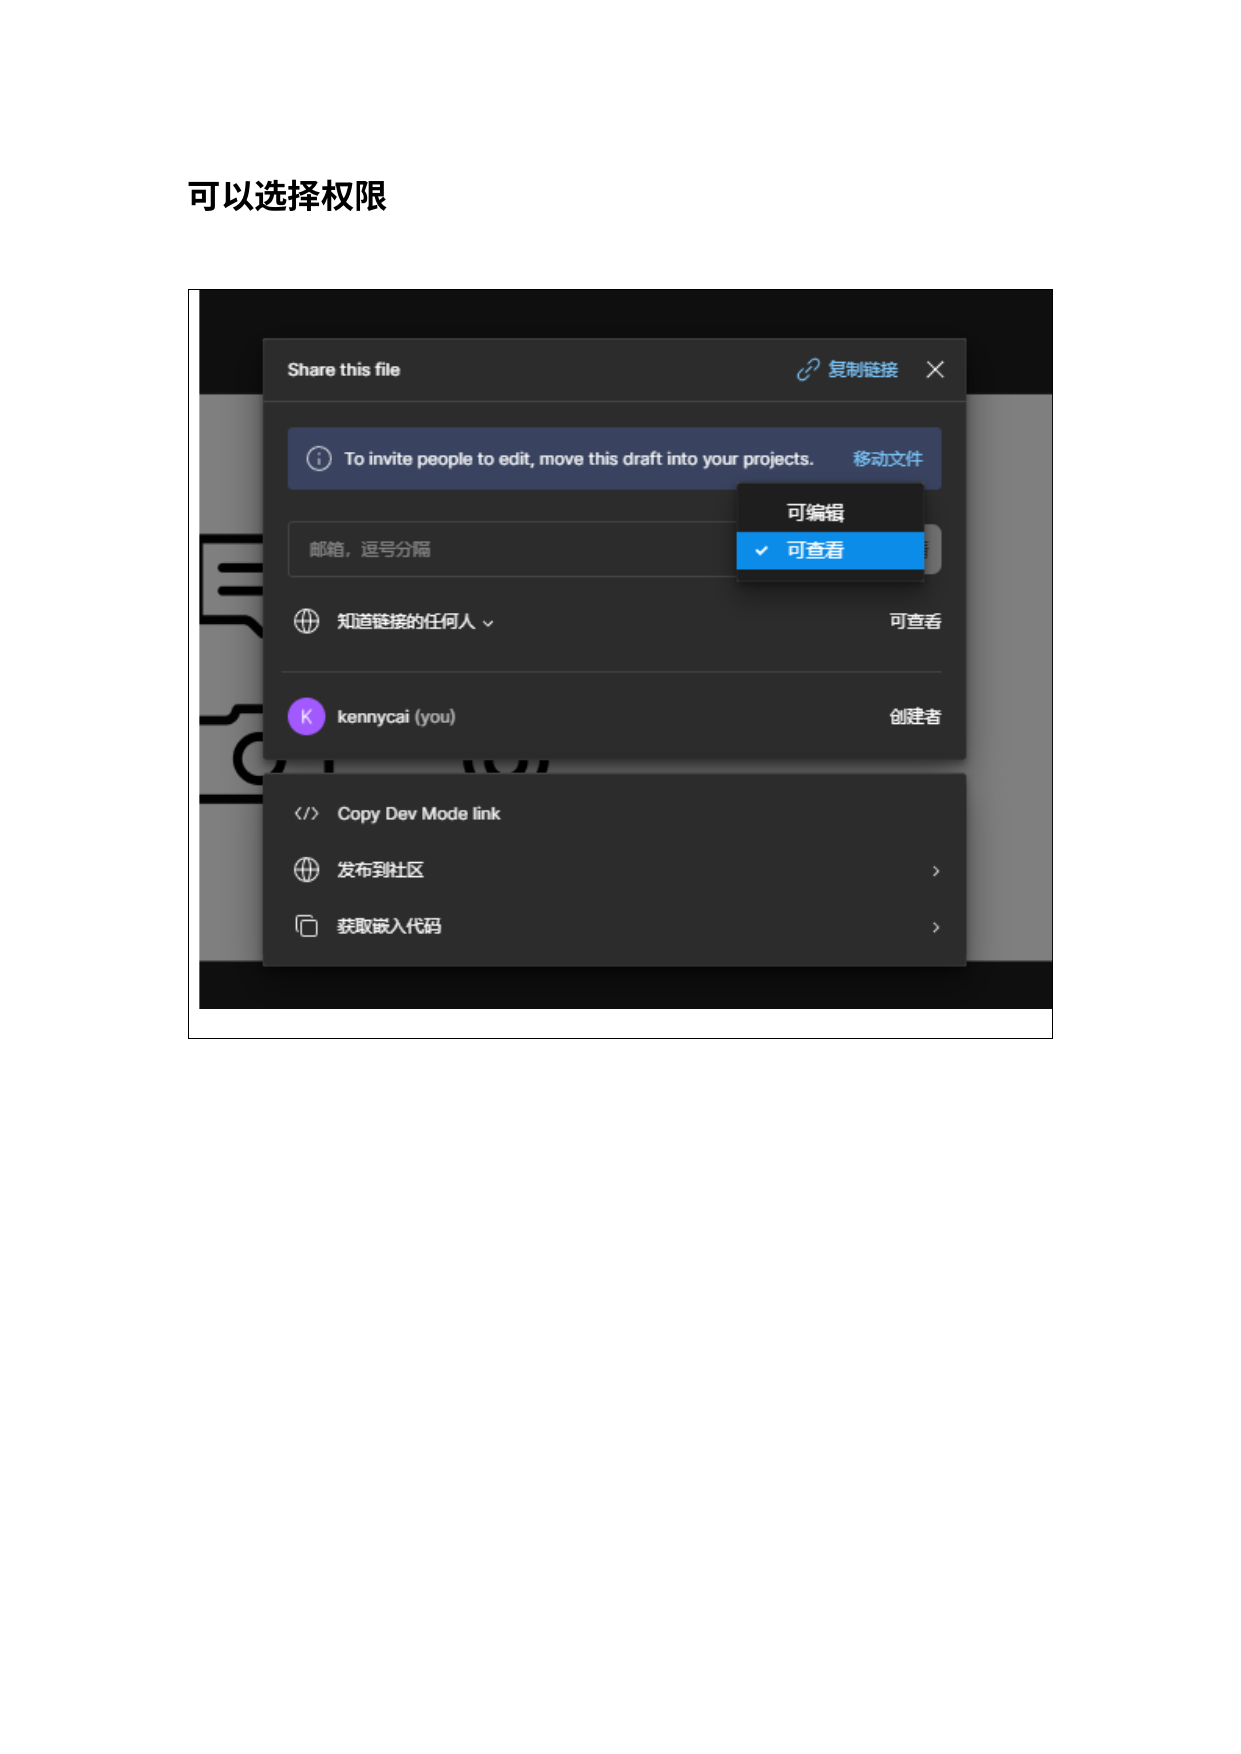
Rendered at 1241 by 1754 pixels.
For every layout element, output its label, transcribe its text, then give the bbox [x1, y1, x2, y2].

table_header [189, 290, 1052, 1038]
picture [199, 290, 1053, 1009]
subtitle 可以选择权限 [187, 162, 1053, 227]
